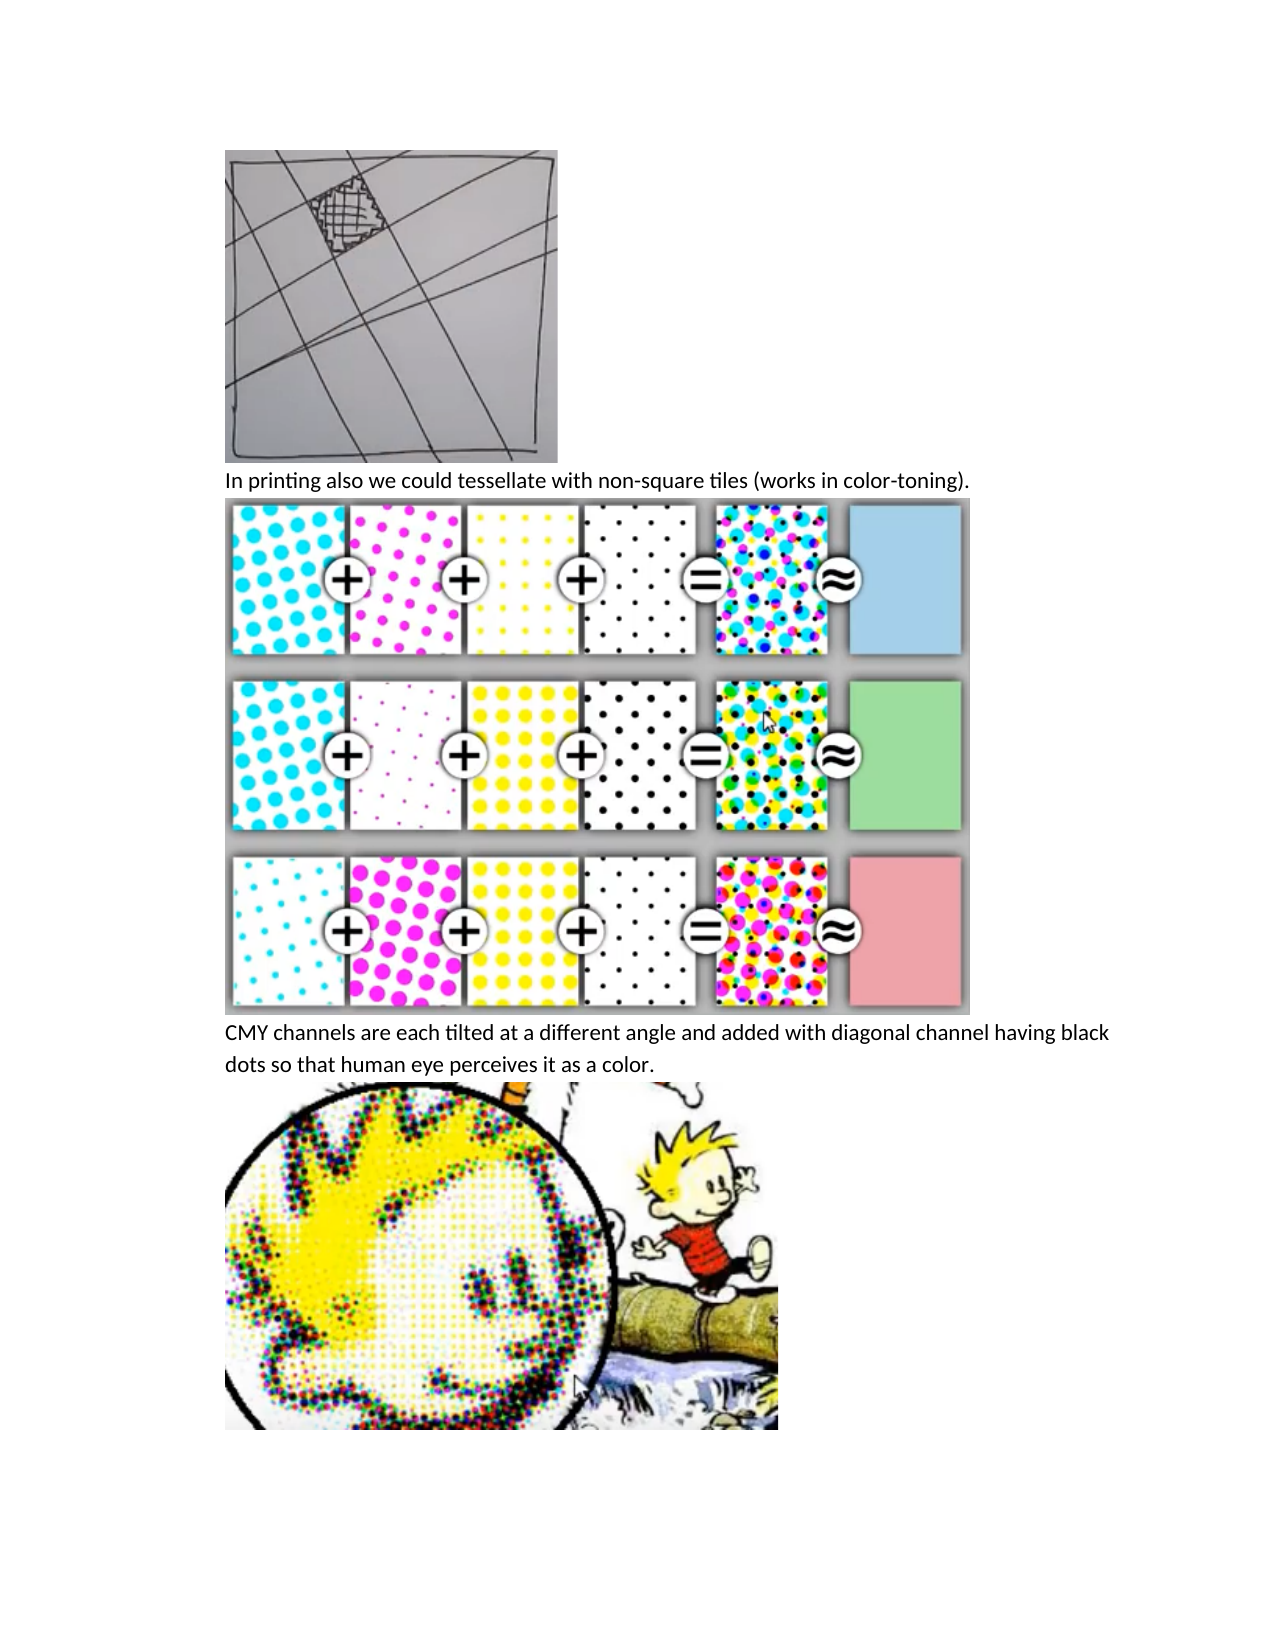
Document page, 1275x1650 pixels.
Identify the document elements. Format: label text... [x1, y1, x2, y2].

list In printing also we could tessellate with non-square tiles (works in color-toning). [225, 467, 1125, 495]
picture [225, 498, 970, 1015]
list CMY channels are each tilted at a different angle and added with diagonal channel having black dots so that human eye perceives it as a color. [225, 1018, 1125, 1079]
picture [225, 150, 558, 463]
picture [225, 1082, 779, 1430]
